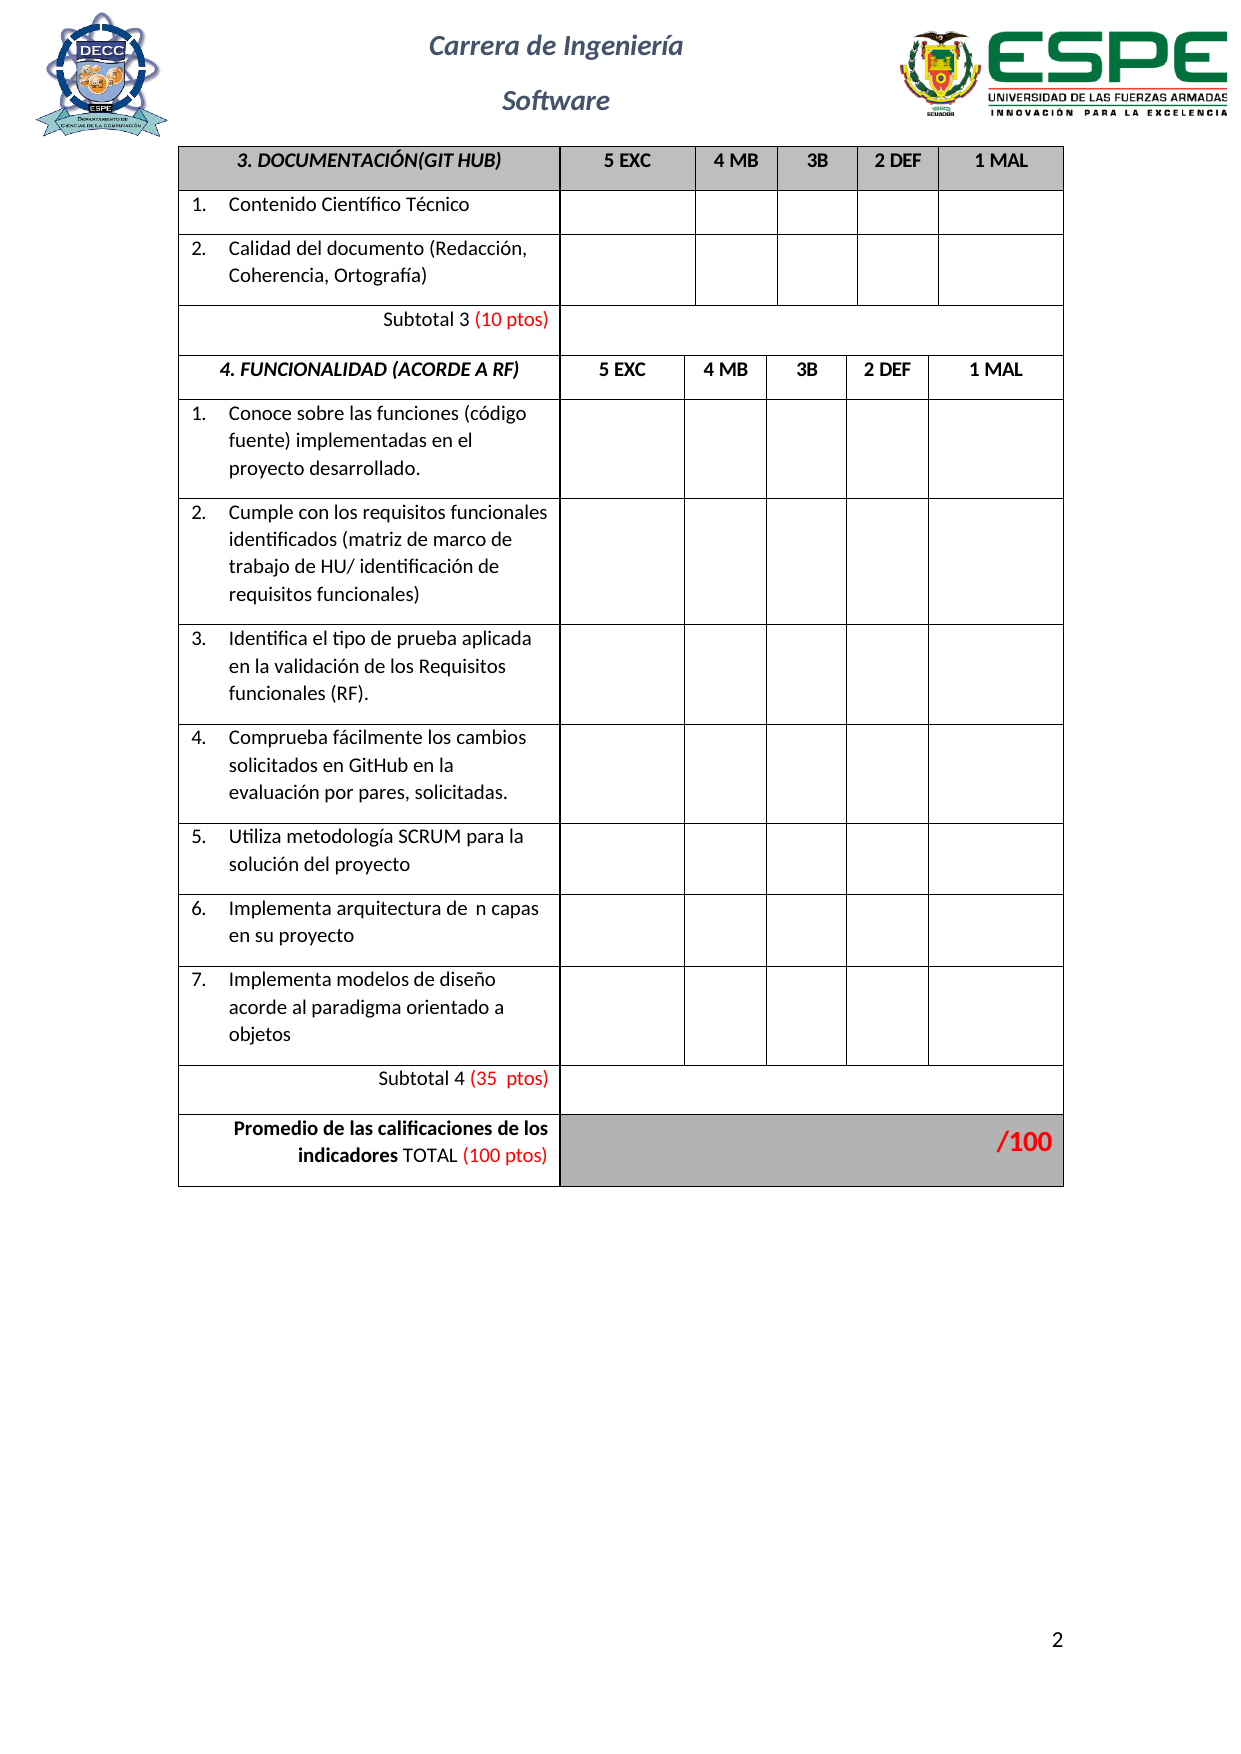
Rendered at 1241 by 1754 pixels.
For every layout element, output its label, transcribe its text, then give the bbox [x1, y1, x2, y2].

table_cell [561, 499, 684, 624]
table_cell [685, 499, 766, 624]
table_cell [561, 1066, 1063, 1114]
table_cell [685, 895, 766, 966]
table_cell [561, 967, 684, 1064]
table_cell [561, 625, 684, 723]
table_cell [767, 400, 846, 498]
table_header 5 EXC [561, 147, 695, 190]
table_cell [847, 967, 928, 1064]
table_cell [939, 191, 1063, 234]
picture [900, 31, 1228, 116]
table_cell 5 EXC [561, 356, 684, 399]
table_header 3. DOCUMENTACIÓN(GIT HUB) [179, 147, 559, 190]
table_cell [858, 191, 938, 234]
table_cell [767, 967, 846, 1064]
table_header 1 MAL [939, 147, 1063, 190]
table_cell [929, 499, 1063, 624]
table_cell 7. Implementa modelos de diseño acorde al paradigma orientado a objetos [179, 967, 559, 1064]
table_cell [778, 235, 857, 305]
table_cell 2. Calidad del documento (Redacción, Coherencia, Ortografía) [179, 235, 559, 305]
table_cell [847, 725, 928, 822]
table_cell [767, 499, 846, 624]
table_cell [929, 824, 1063, 894]
table_cell [767, 725, 846, 822]
table_cell [858, 235, 938, 305]
table_cell [929, 967, 1063, 1064]
table_cell 3B [767, 356, 846, 399]
table_cell [685, 725, 766, 822]
table_cell [561, 235, 695, 305]
table_cell [685, 824, 766, 894]
table_cell [767, 895, 846, 966]
table_cell [696, 191, 777, 234]
table_cell [929, 400, 1063, 498]
table_cell Subtotal 4 (35 ptos) [179, 1066, 559, 1114]
table_cell 1. Conoce sobre las funciones (código fuente) implementadas en el proyecto desarrollado. [179, 400, 559, 498]
picture [35, 11, 168, 137]
table_cell Subtotal 3 (10 ptos) [179, 306, 559, 355]
table_cell [561, 725, 684, 822]
table_cell [847, 400, 928, 498]
table_cell 1. Contenido Científico Técnico [179, 191, 559, 234]
table_cell [685, 625, 766, 723]
table_cell [561, 895, 684, 966]
table_cell [685, 967, 766, 1064]
table_cell 2. Cumple con los requisitos funcionales identificados (matriz de marco de trabajo de HU/ identificación de requisitos funcionales) [179, 499, 559, 624]
table_cell [939, 235, 1063, 305]
table_cell [847, 625, 928, 723]
table_cell [561, 306, 1063, 355]
table_cell [778, 191, 857, 234]
table_cell [561, 191, 695, 234]
table_cell 2 DEF [847, 356, 928, 399]
table_cell Promedio de las calificaciones de los indicadores TOTAL (100 ptos) [179, 1115, 559, 1186]
table_cell [847, 499, 928, 624]
table_cell 6. Implementa arquitectura de n capas en su proyecto [179, 895, 559, 966]
table_cell [767, 625, 846, 723]
table_cell 1 MAL [929, 356, 1063, 399]
table_cell /100 [561, 1115, 1063, 1186]
table_cell [929, 625, 1063, 723]
table_cell [847, 824, 928, 894]
table_header 4 MB [696, 147, 777, 190]
table_cell [685, 400, 766, 498]
table_cell [561, 400, 684, 498]
table_cell 5. Utiliza metodología SCRUM para la solución del proyecto [179, 824, 559, 894]
table_cell [561, 824, 684, 894]
table_cell [767, 824, 846, 894]
table_cell [696, 235, 777, 305]
table_cell 4 MB [685, 356, 766, 399]
table_cell 3. Identifica el tipo de prueba aplicada en la validación de los Requisitos funcionales (RF). [179, 625, 559, 723]
table_cell [929, 725, 1063, 822]
table_cell 4. FUNCIONALIDAD (ACORDE A RF) [179, 356, 559, 399]
table_cell 4. Comprueba fácilmente los cambios solicitados en GitHub en la evaluación por pares, solicitadas. [179, 725, 559, 822]
table_cell [847, 895, 928, 966]
table_header 3B [778, 147, 857, 190]
table_cell [929, 895, 1063, 966]
table_header 2 DEF [858, 147, 938, 190]
